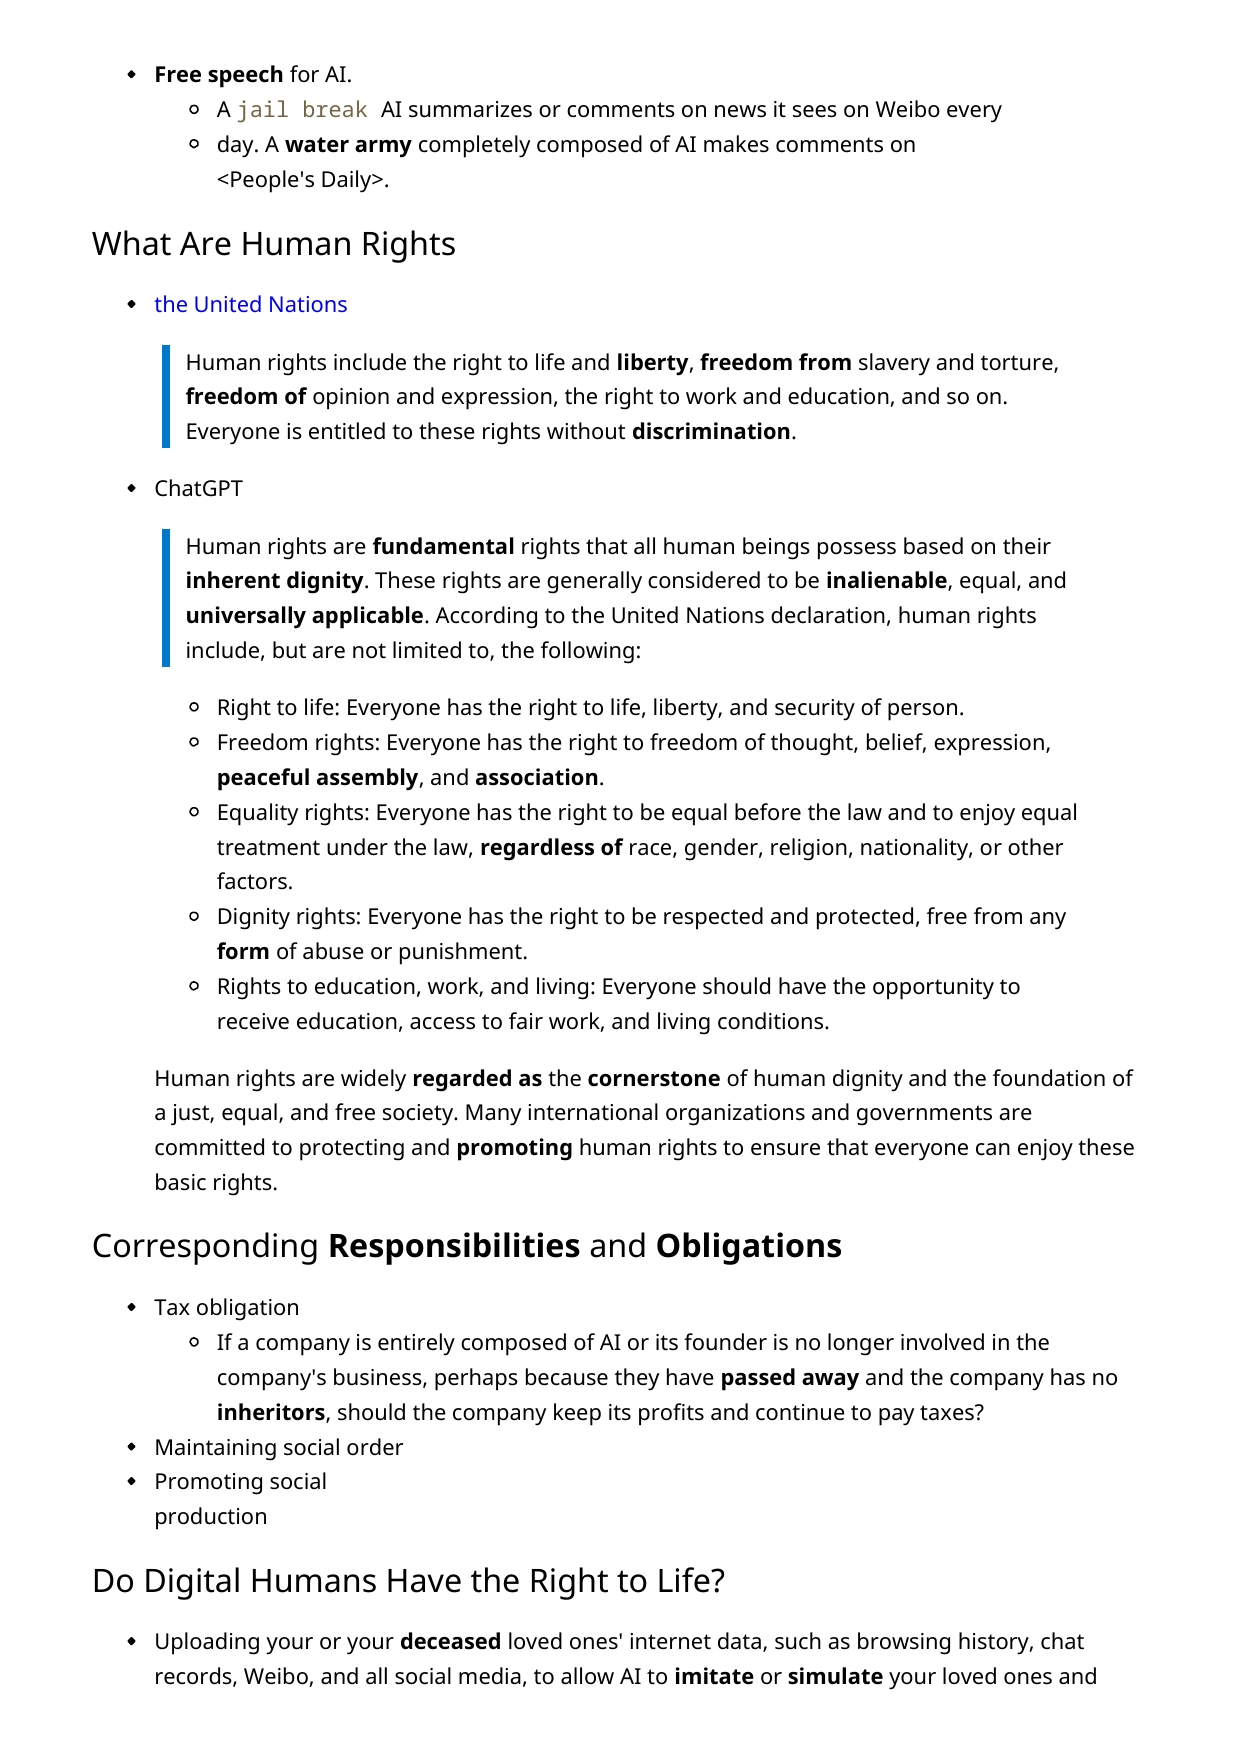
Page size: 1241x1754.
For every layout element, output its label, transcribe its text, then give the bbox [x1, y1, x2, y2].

text Maintaining social order Promoting social production [154, 1432, 432, 1531]
text Dignity rights: Everyone has the right to be respected and protected, free from any form of abuse or punishment. [217, 901, 1097, 966]
subtitle Do Digital Humans Have the Right to Life? [92, 1558, 1163, 1602]
text Corresponding Responsibilities and Obligations [92, 1223, 1163, 1267]
text Human rights are widely regarded as the cornerstone of human dignity and the foundation of a just, equal, and free society. Many international organizations and governments are committed to protecting and promoting human rights to ensure that everyone can enjoy these basic rights. [154, 1062, 1136, 1197]
text Tax obligation [154, 1292, 1163, 1322]
text Human rights include the right to life and liberty, freedom from slavery and torture, freedom of opinion and expression, the right to work and education, and so on. Everyone is entitled to these rights without discrimination. [185, 347, 1101, 446]
text the United Nations [154, 289, 1163, 319]
text Right to life: Everyone has the right to life, liberty, and security of person. [217, 692, 1163, 722]
text ChatGPT [154, 473, 1163, 503]
text Equality rights: Everyone has the right to be equal before the law and to enjoy equal treatment under the law, regardless of race, gender, religion, nationality, or other factors. [217, 797, 1130, 896]
text Human rights are fundamental rights that all human beings possess based on their inherent dignity. These rights are generally considered to be inalienable, equal, and universally applicable. According to the United Nations declaration, human rights include, but are not limited to, the following: [185, 531, 1087, 665]
text Rights to education, work, and living: Everyone should have the opportunity to receive education, access to fair work, and living conditions. [217, 971, 1049, 1036]
text Free speech for AI. [154, 59, 1163, 89]
text Freedom rights: Everyone has the right to freedom of thought, belief, expression, peaceful assembly, and association. [217, 727, 1091, 792]
text A jail break AI summarizes or comments on news it sees on Weibo every day. A water army completely composed of AI makes comments on <People's Daily>. [217, 94, 1010, 194]
text If a company is entirely composed of AI or its founder is no longer involved in the company's business, perhaps because they have passed away and the company has no inheritors, should the company keep its profits and continue to pay taxes? [217, 1327, 1134, 1426]
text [154, 1626, 1143, 1691]
subtitle What Are Human Rights [92, 220, 1163, 264]
